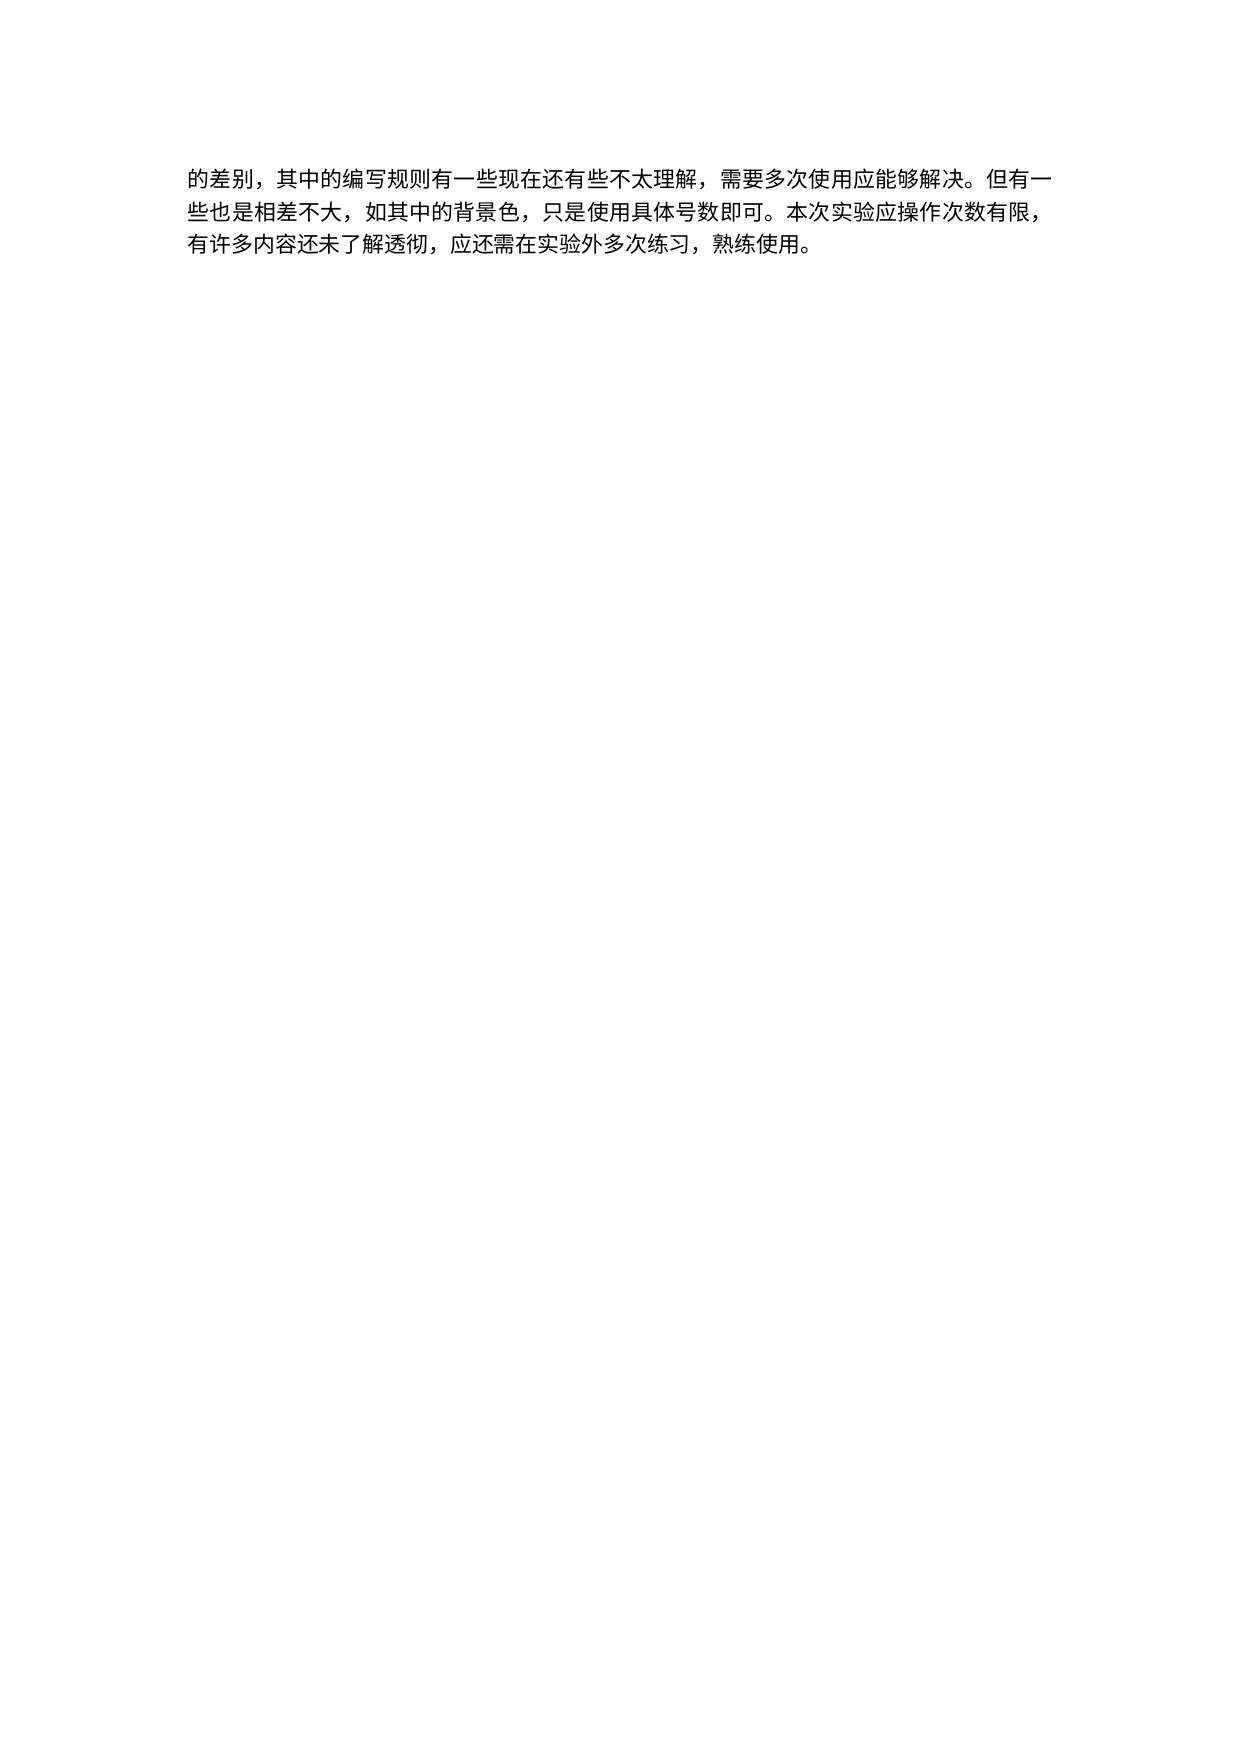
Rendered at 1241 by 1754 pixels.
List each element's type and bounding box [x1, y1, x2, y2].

text [187, 162, 1053, 259]
